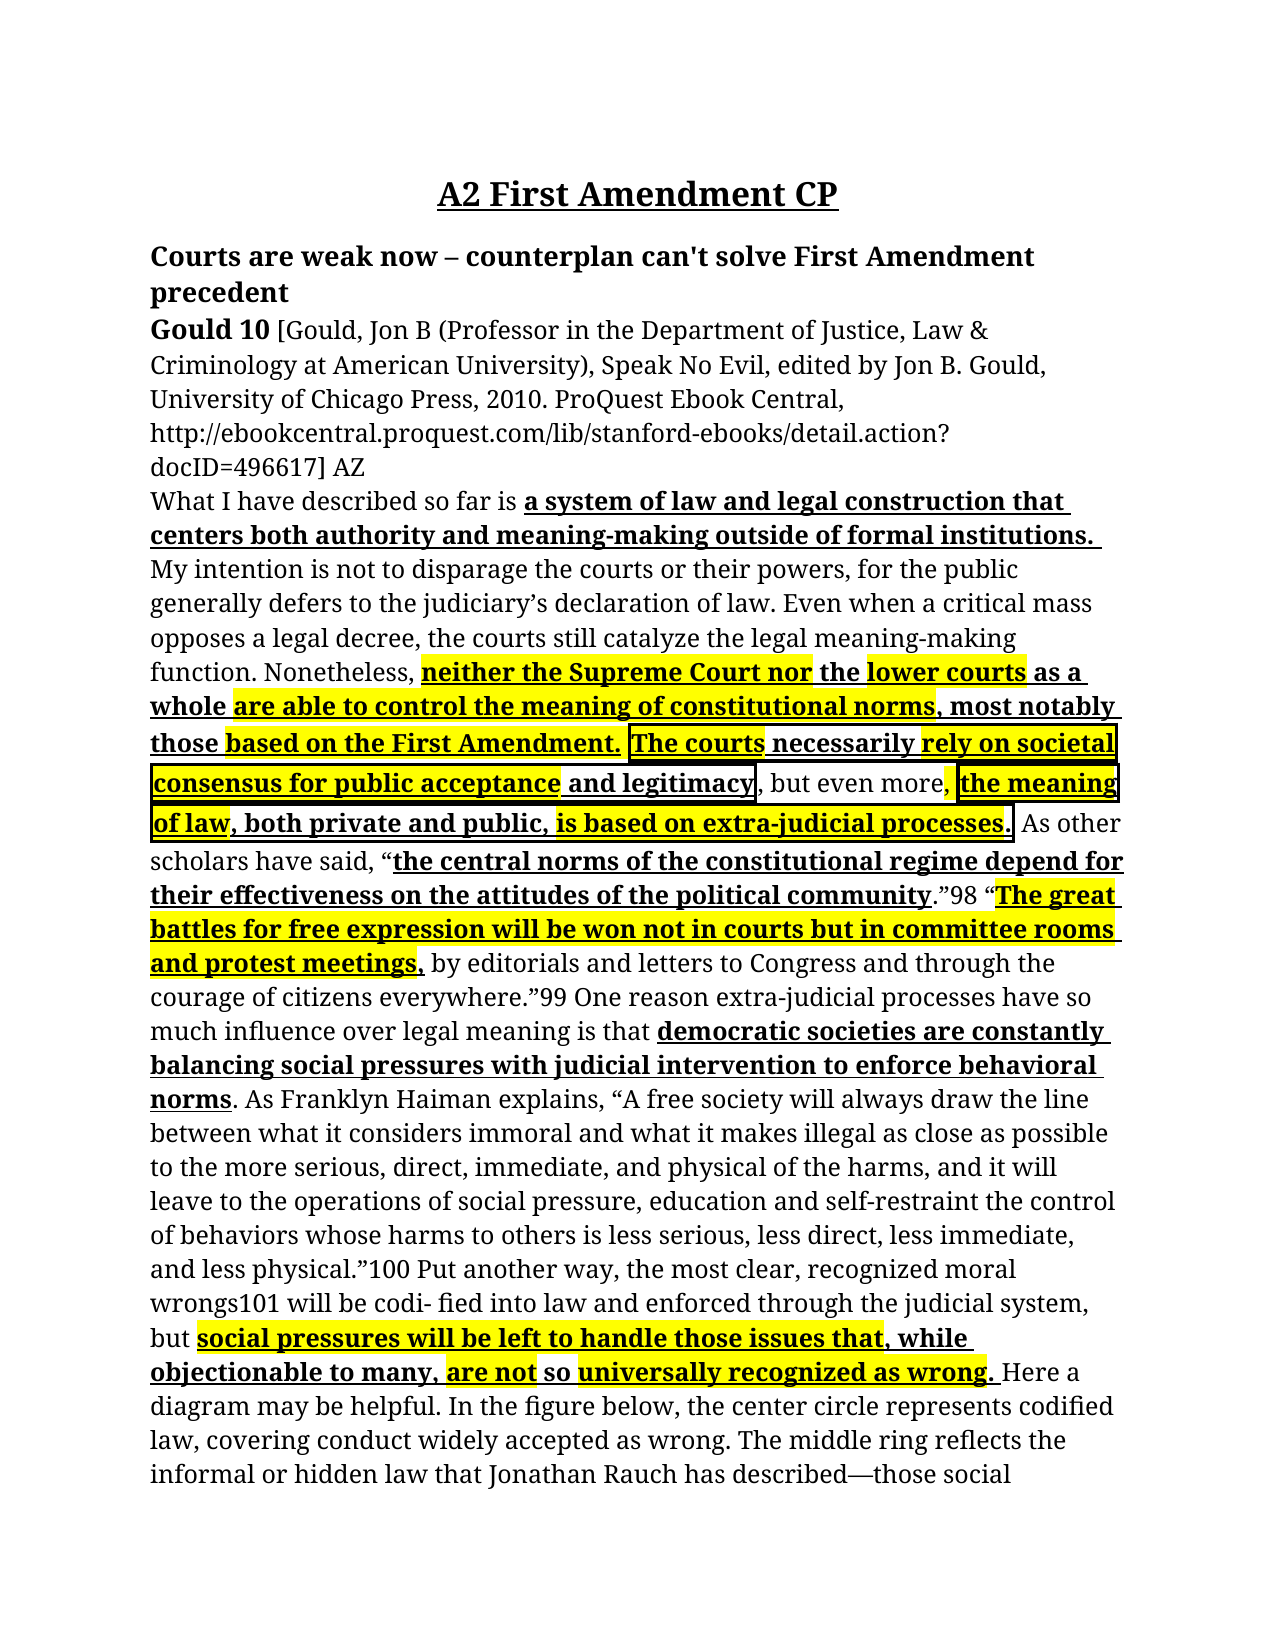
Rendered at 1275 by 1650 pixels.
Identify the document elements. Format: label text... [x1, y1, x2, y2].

subtitle A2 First Amendment CP [150, 171, 1125, 216]
subtitle Courts are weak now – counterplan can't solve First Amendment precedent [150, 237, 1125, 311]
text Gould 10 [Gould, Jon B (Professor in the Department of Justice, Law & Criminology at American University), Speak No Evil, edited by Jon B. Gould, University of Chicago Press, 2010. ProQuest Ebook Central, http://ebookcentral.proquest.com/lib/stanford-ebooks/detail.action?docID=496617] AZ [150, 311, 1125, 484]
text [150, 484, 1125, 1491]
